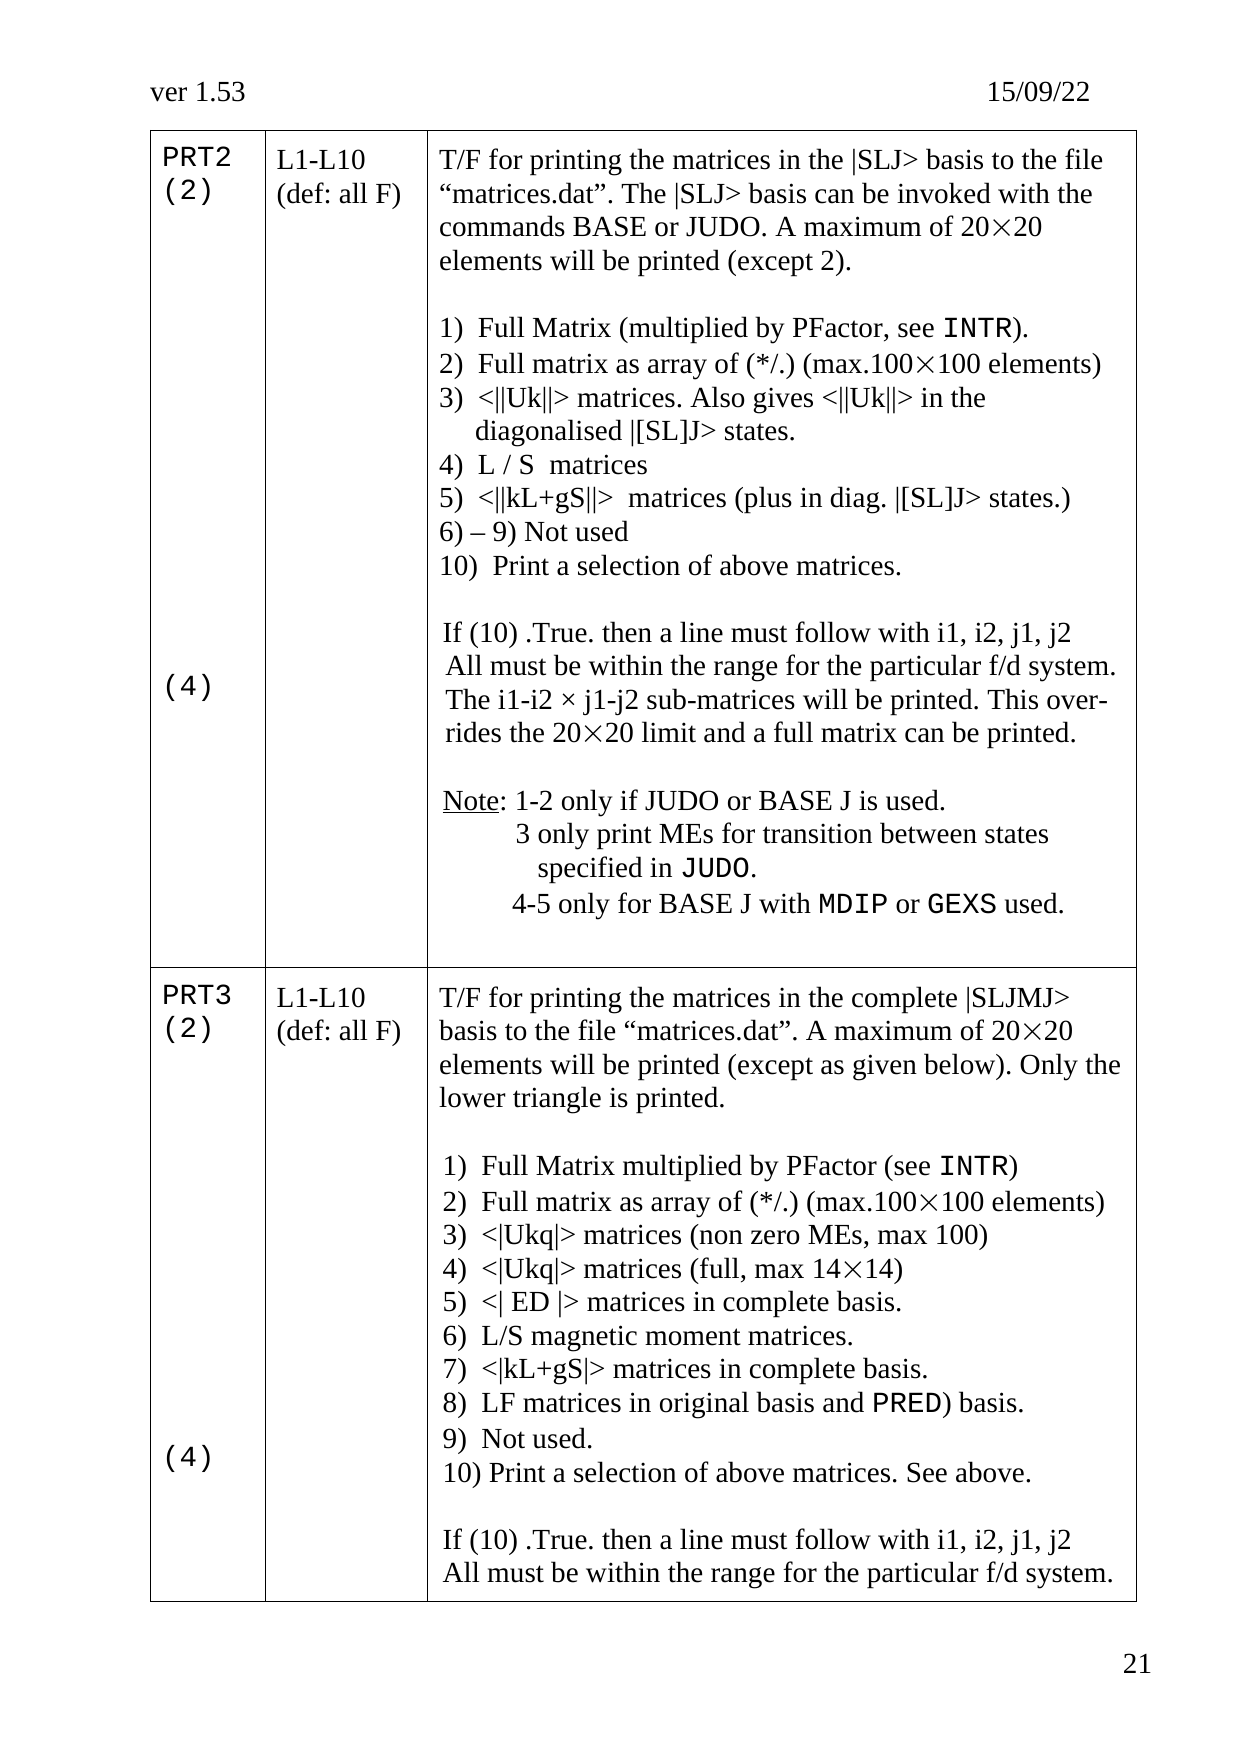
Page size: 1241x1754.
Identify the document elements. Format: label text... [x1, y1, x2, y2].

table_cell PRT2 (2) (4) [151, 131, 265, 967]
table_cell T/F for printing the matrices in the |SLJ> basis to the file “matrices.dat”. The |SLJ> basis can be invoked with the commands BASE or JUDO. A maximum of 2020 elements will be printed (except 2). 1) Full Matrix (multiplied by PFactor, see INTR). 2) Full matrix as array of (*/.) (max.100100 elements) 3) <||Uk||> matrices. Also gives <||Uk||> in the diagonalised |[SL]J> states. 4) L / S matrices 5) <||kL+gS||> matrices (plus in diag. |[SL]J> states.) 6) – 9) Not used 10) Print a selection of above matrices. If (10) .True. then a line must follow with i1, i2, j1, j2 All must be within the range for the particular f/d system. The i1-i2 × j1-j2 sub-matrices will be printed. This over-rides the 2020 limit and a full matrix can be printed. Note: 1-2 only if JUDO or BASE J is used. 3 only print MEs for transition between states specified in JUDO. 4-5 only for BASE J with MDIP or GEXS used. [428, 131, 1136, 967]
table_cell L1-L10 (def: all F) [266, 131, 427, 967]
table_cell L1-L10 (def: all F) [266, 968, 427, 1601]
table_cell PRT3 (2) (4) [151, 968, 265, 1601]
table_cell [428, 968, 1136, 1601]
